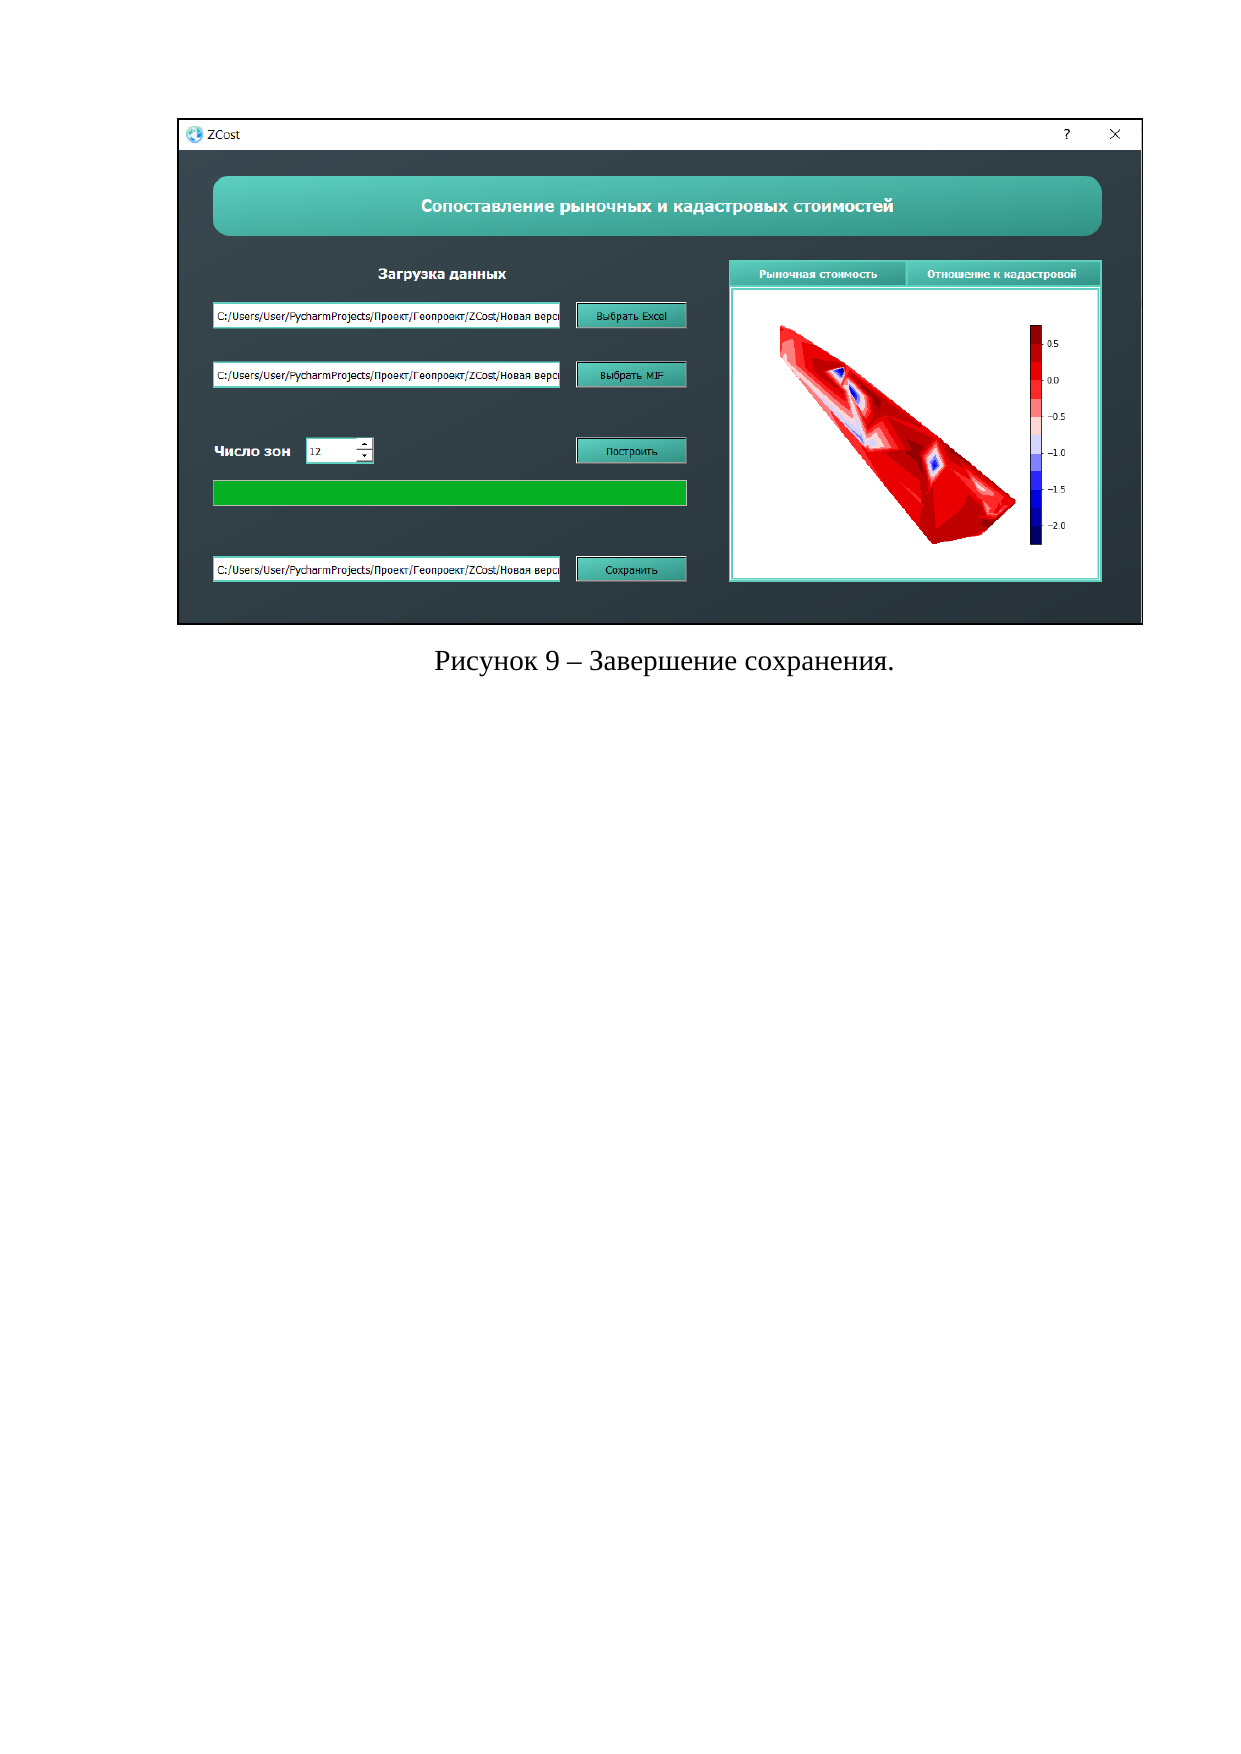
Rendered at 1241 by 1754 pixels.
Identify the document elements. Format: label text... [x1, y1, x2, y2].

text Рисунок 9 – Завершение сохранения. [177, 643, 1152, 677]
picture [179, 120, 1142, 623]
